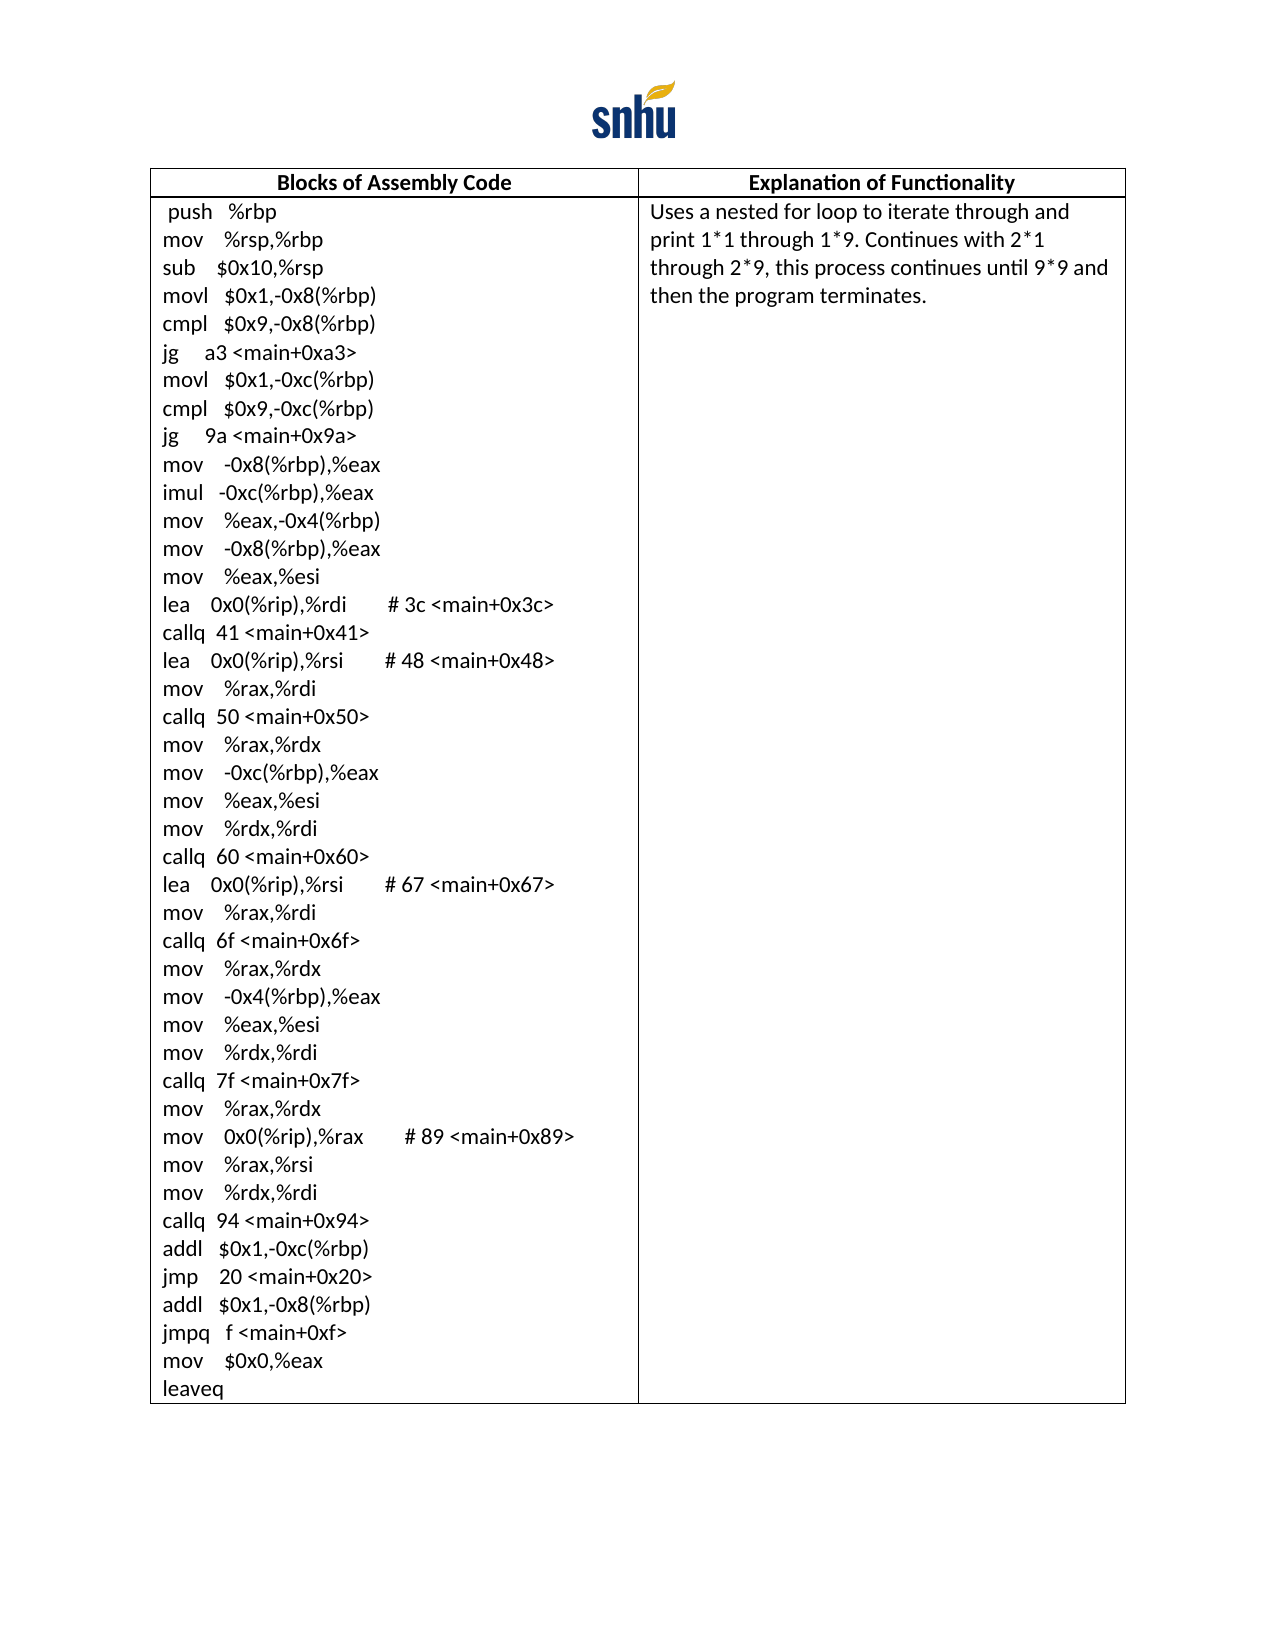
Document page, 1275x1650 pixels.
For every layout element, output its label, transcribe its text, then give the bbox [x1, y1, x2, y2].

table_cell Uses a nested for loop to iterate through and print 1*1 through 1*9. Continues with 2*1 through 2*9, this process continues until 9*9 and then the program terminates. [639, 198, 1125, 1402]
table_cell push %rbp mov %rsp,%rbp sub $0x10,%rsp movl $0x1,-0x8(%rbp) cmpl $0x9,-0x8(%rbp) jg a3 <main+0xa3> movl $0x1,-0xc(%rbp) cmpl $0x9,-0xc(%rbp) jg 9a <main+0x9a> mov -0x8(%rbp),%eax imul -0xc(%rbp),%eax mov %eax,-0x4(%rbp) mov -0x8(%rbp),%eax mov %eax,%esi lea 0x0(%rip),%rdi # 3c <main+0x3c> callq 41 <main+0x41> lea 0x0(%rip),%rsi # 48 <main+0x48> mov %rax,%rdi callq 50 <main+0x50> mov %rax,%rdx mov -0xc(%rbp),%eax mov %eax,%esi mov %rdx,%rdi callq 60 <main+0x60> lea 0x0(%rip),%rsi # 67 <main+0x67> mov %rax,%rdi callq 6f <main+0x6f> mov %rax,%rdx mov -0x4(%rbp),%eax mov %eax,%esi mov %rdx,%rdi callq 7f <main+0x7f> mov %rax,%rdx mov 0x0(%rip),%rax # 89 <main+0x89> mov %rax,%rsi mov %rdx,%rdi callq 94 <main+0x94> addl $0x1,-0xc(%rbp) jmp 20 <main+0x20> addl $0x1,-0x8(%rbp) jmpq f <main+0xf> mov $0x0,%eax leaveq [151, 198, 638, 1402]
picture [573, 75, 702, 147]
table_header Blocks of Assembly Code [151, 169, 638, 196]
table_header Explanation of Functionality [639, 169, 1125, 196]
